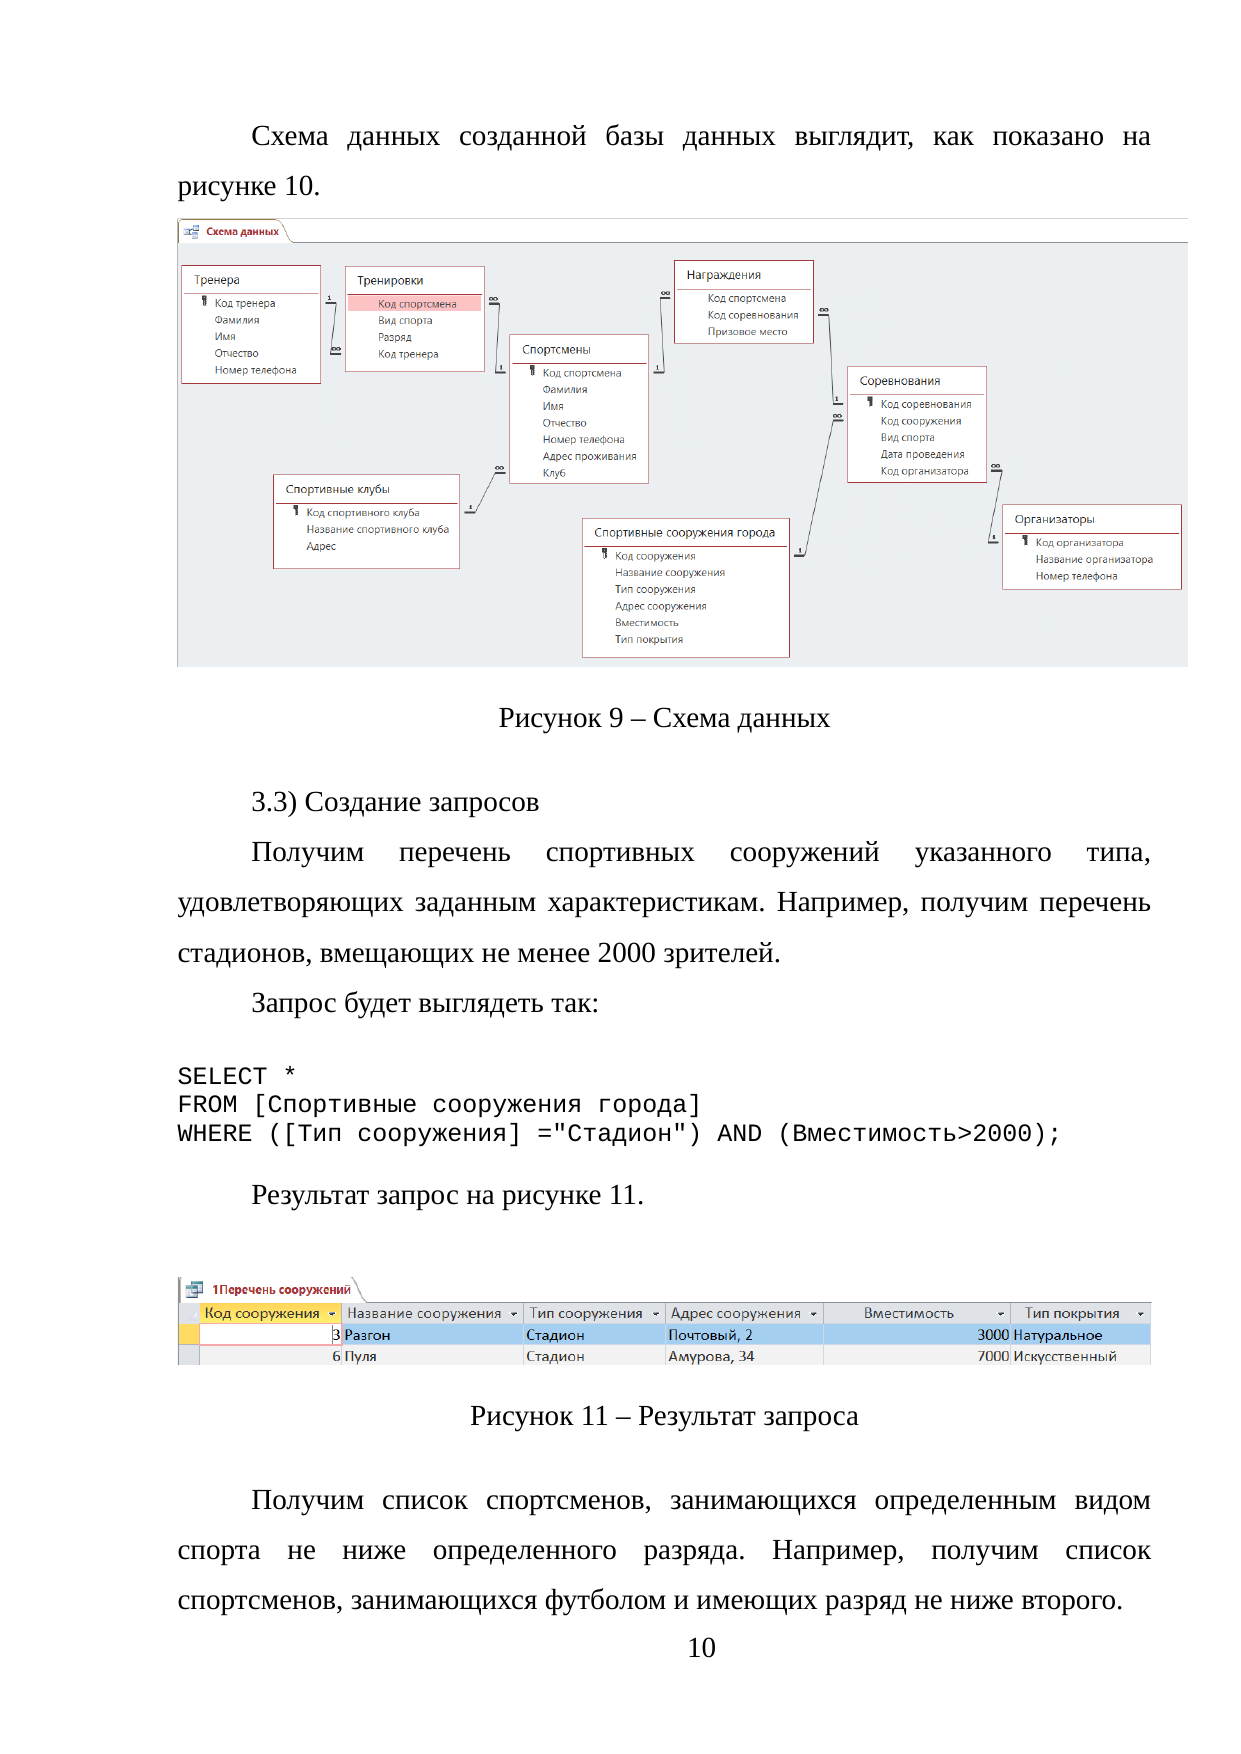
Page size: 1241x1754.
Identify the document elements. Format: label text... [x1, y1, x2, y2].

text FROM [Спортивные сооружения города] [177, 1092, 1152, 1120]
text Схема данных созданной базы данных выглядит, как показано на рисунке 10. [177, 118, 1152, 202]
picture [177, 218, 1188, 667]
text Запрос будет выглядеть так: [177, 985, 1152, 1019]
text 3.3) Создание запросов [177, 784, 1152, 817]
subtitle Рисунок 9 – Схема данных [177, 700, 1152, 733]
text Результат запрос на рисунке 11. [177, 1177, 1152, 1211]
text WHERE ([Тип сооружения] ="Стадион") AND (Вместимость>2000); [177, 1120, 1152, 1149]
text Получим список спортсменов, занимающихся определенным видом спорта не ниже определенного разряда. Например, получим список спортсменов, занимающихся футболом и имеющих разряд не ниже второго. [177, 1482, 1152, 1616]
picture [177, 1277, 1152, 1365]
text SELECT * [177, 1064, 1152, 1092]
text Получим перечень спортивных сооружений указанного типа, удовлетворяющих заданным характеристикам. Например, получим перечень стадионов, вмещающих не менее 2000 зрителей. [177, 834, 1152, 968]
subtitle Рисунок 11 – Результат запроса [177, 1398, 1152, 1432]
